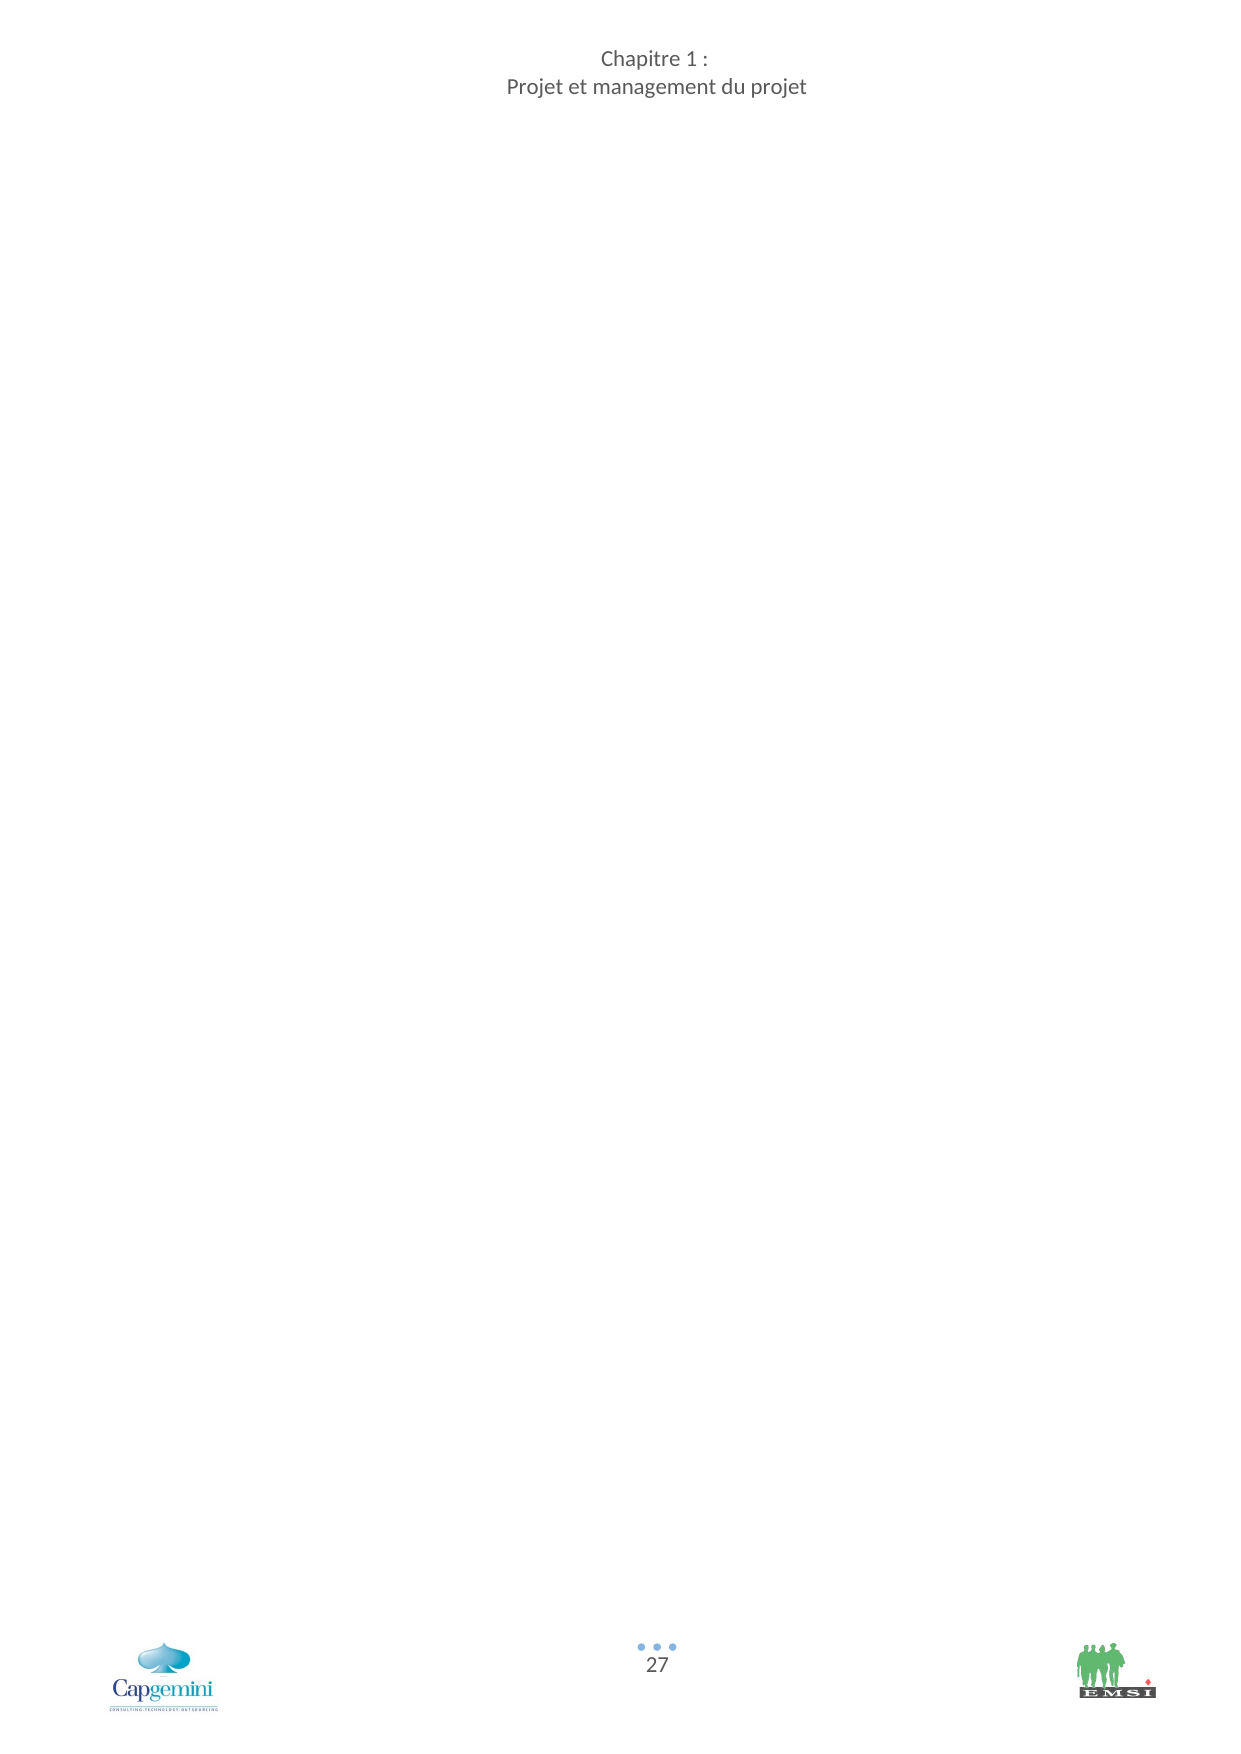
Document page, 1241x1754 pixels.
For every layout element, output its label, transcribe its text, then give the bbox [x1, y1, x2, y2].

picture [102, 1640, 225, 1716]
